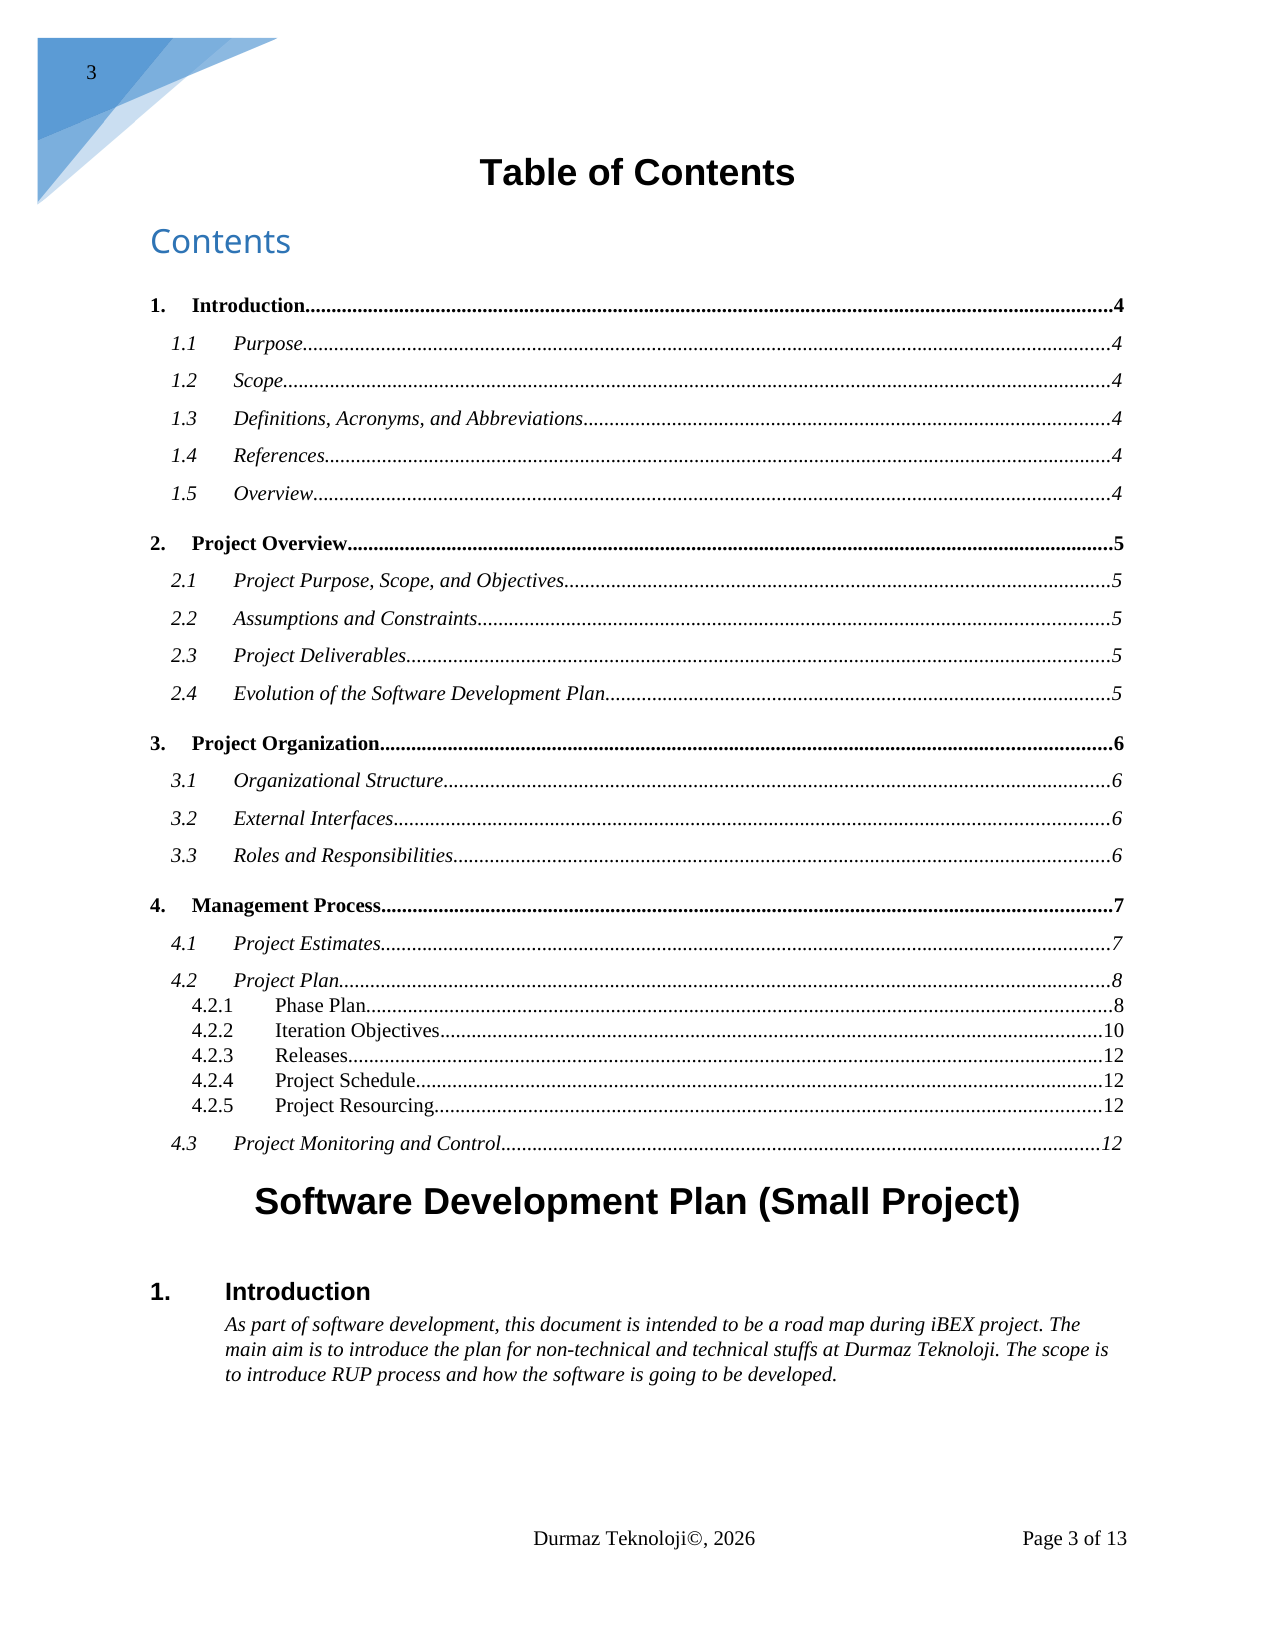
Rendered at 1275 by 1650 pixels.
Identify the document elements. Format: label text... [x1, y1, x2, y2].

subtitle Introduction [150, 1276, 1125, 1305]
title Table of Contents [150, 150, 1125, 193]
text As part of software development, this document is intended to be a road map during iBEX project. The main aim is to introduce the plan for non-technical and technical stuffs at Durmaz Teknoloji. The scope is to introduce RUP process and how the software is going to be developed. [225, 1311, 1125, 1386]
picture [37, 37, 279, 206]
